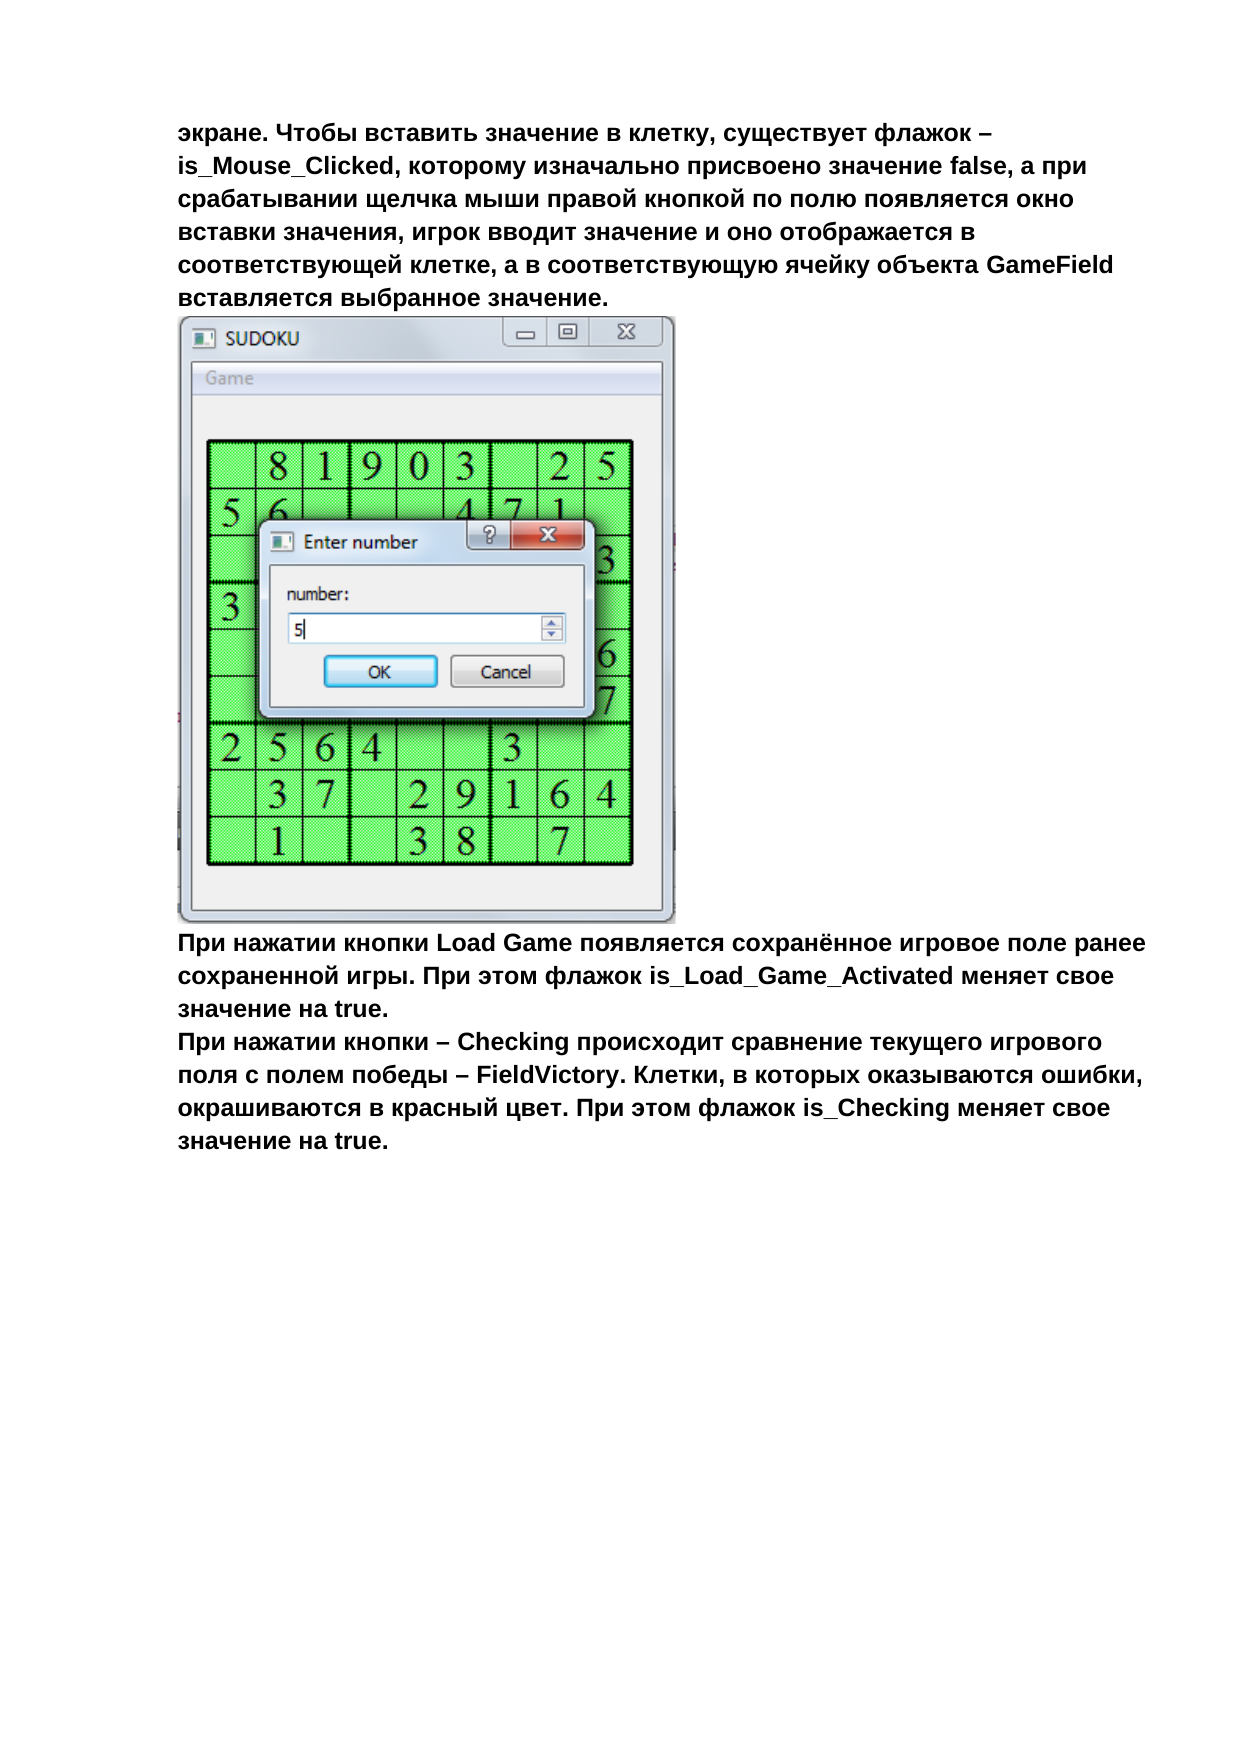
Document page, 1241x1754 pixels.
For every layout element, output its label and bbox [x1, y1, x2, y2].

picture [177, 316, 676, 924]
text [177, 118, 1152, 1155]
